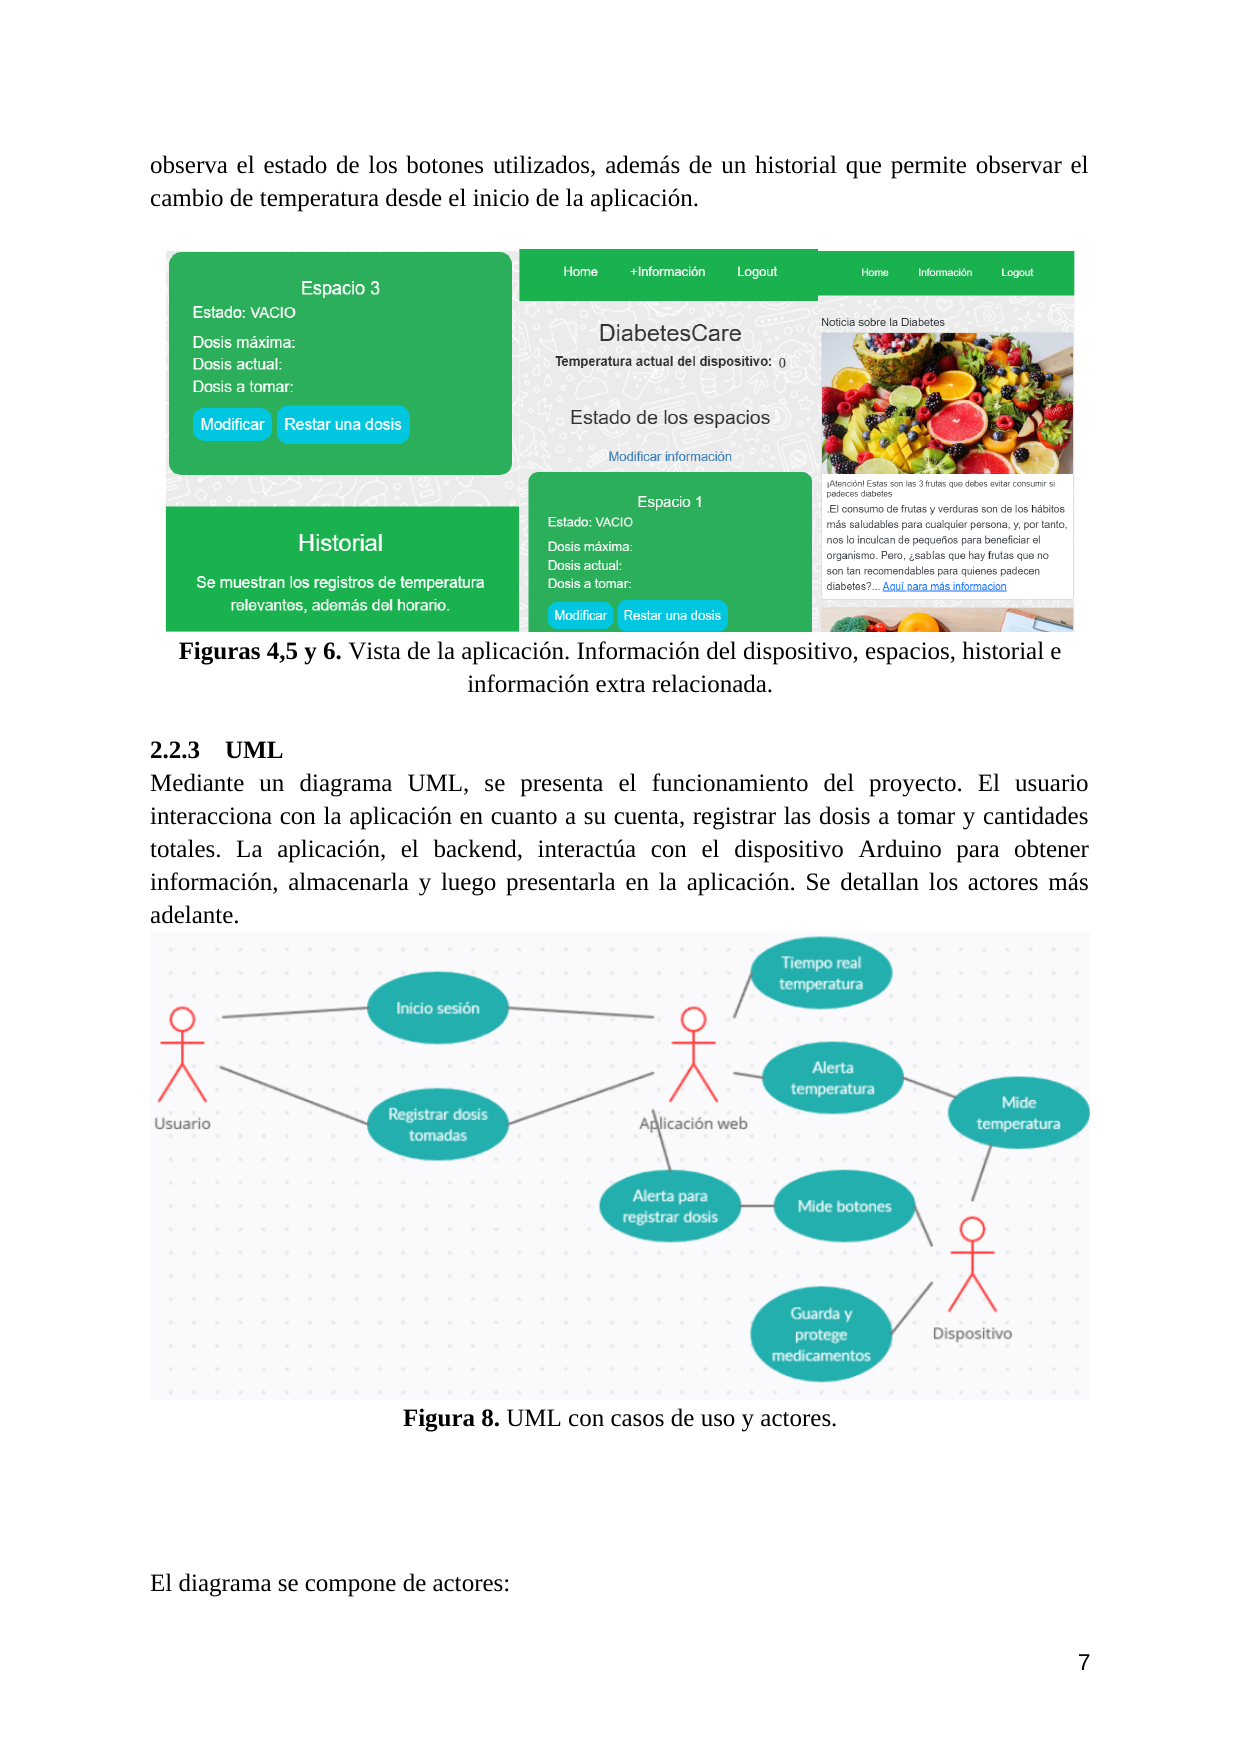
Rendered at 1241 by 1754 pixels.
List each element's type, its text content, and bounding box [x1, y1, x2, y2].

text Figura 8. UML con casos de uso y actores. [150, 1403, 1090, 1432]
text 2.2.3 UML [150, 735, 1090, 763]
picture [150, 932, 1091, 1400]
text El diagrama se compone de actores: [150, 1568, 1090, 1597]
picture [165, 249, 1075, 632]
text Figuras 4,5 y 6. Vista de la aplicación. Información del dispositivo, espacios, historial e información extra relacionada. [150, 636, 1090, 697]
text Mediante un diagrama UML, se presenta el funcionamiento del proyecto. El usuario interacciona con la aplicación en cuanto a su cuenta, registrar las dosis a tomar y cantidades totales. La aplicación, el backend, interactúa con el dispositivo Arduino para obtener información, almacenarla y luego presentarla en la aplicación. Se detallan los actores más adelante. [150, 768, 1090, 929]
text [150, 150, 1090, 212]
